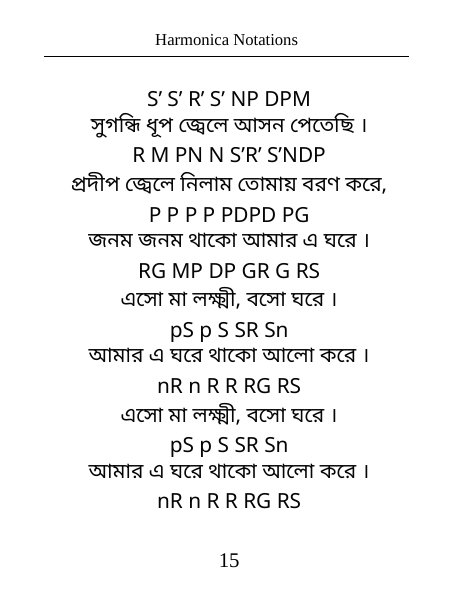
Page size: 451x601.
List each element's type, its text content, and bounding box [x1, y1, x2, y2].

text জনম জনম থাকো আমার এ ঘরে । [44, 228, 413, 256]
text nR n R R RG RS [44, 371, 413, 400]
text সুগন্ধি ধূপ জ্বেলে আসন পেতেছি । [44, 113, 413, 141]
text P P P P PDPD PG [44, 200, 413, 228]
text S’ S’ R’ S’ NP DPM [44, 84, 413, 113]
text এসো মা লক্ষ্মী, বসো ঘরে । [44, 400, 413, 431]
text pS p S SR Sn [44, 315, 413, 344]
text nR n R R RG RS [44, 487, 413, 515]
text R M PN N S’R’ S’NDP [44, 141, 413, 169]
text আমার এ ঘরে থাকো আলো করে । [44, 459, 413, 487]
text প্রদীপ জ্বেলে নিলাম তোমায় বরণ করে, [44, 169, 413, 200]
text pS p S SR Sn [44, 431, 413, 459]
text আমার এ ঘরে থাকো আলো করে । [44, 344, 413, 371]
text এসো মা লক্ষ্মী, বসো ঘরে । [44, 284, 413, 315]
text RG MP DP GR G RS [44, 256, 413, 284]
